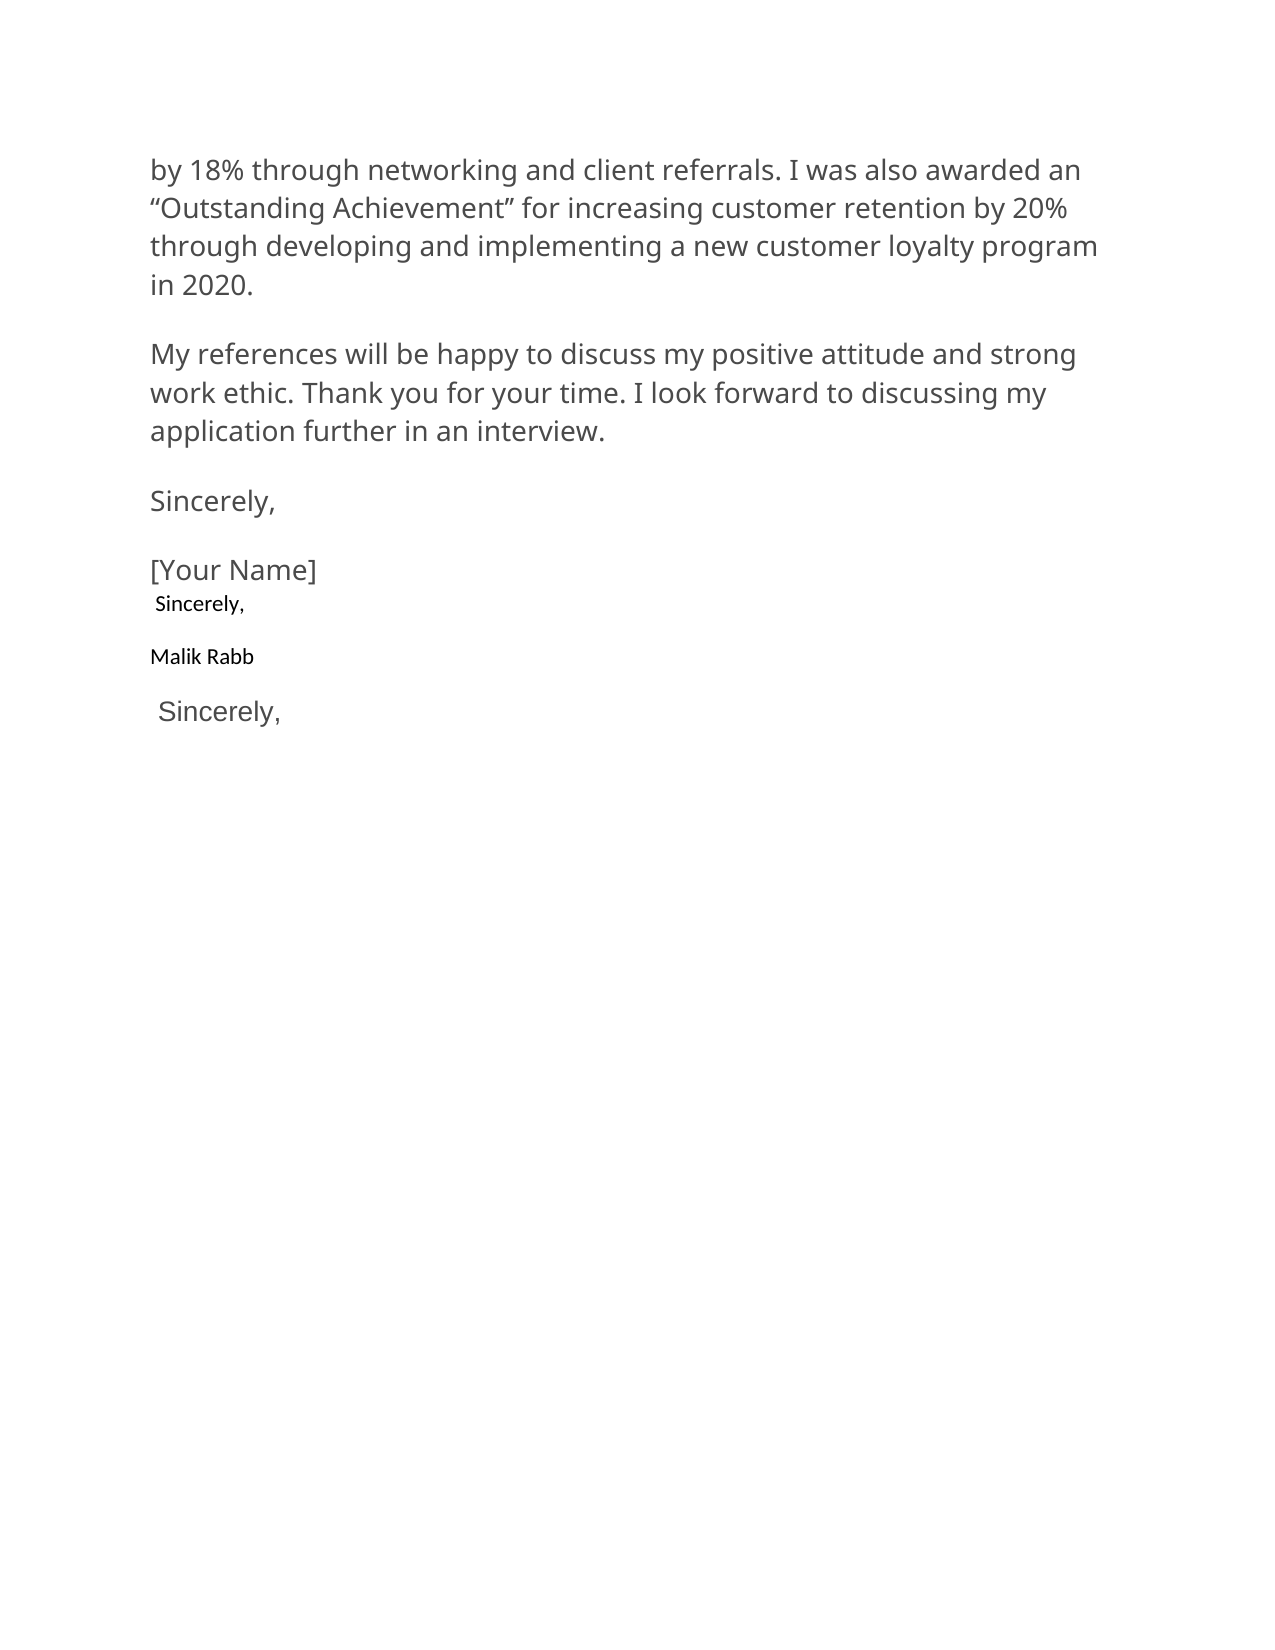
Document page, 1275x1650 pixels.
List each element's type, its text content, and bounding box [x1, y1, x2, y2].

text [Your Name] [150, 550, 1125, 589]
text My references will be happy to discuss my positive attitude and strong work ethic. Thank you for your time. I look forward to discussing my application further in an interview. [150, 334, 1125, 449]
text Sincerely, [150, 589, 1125, 617]
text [150, 150, 1125, 303]
text Sincerely, [150, 695, 1125, 727]
text Sincerely, [150, 481, 1125, 519]
text Malik Rabb [150, 642, 1125, 670]
